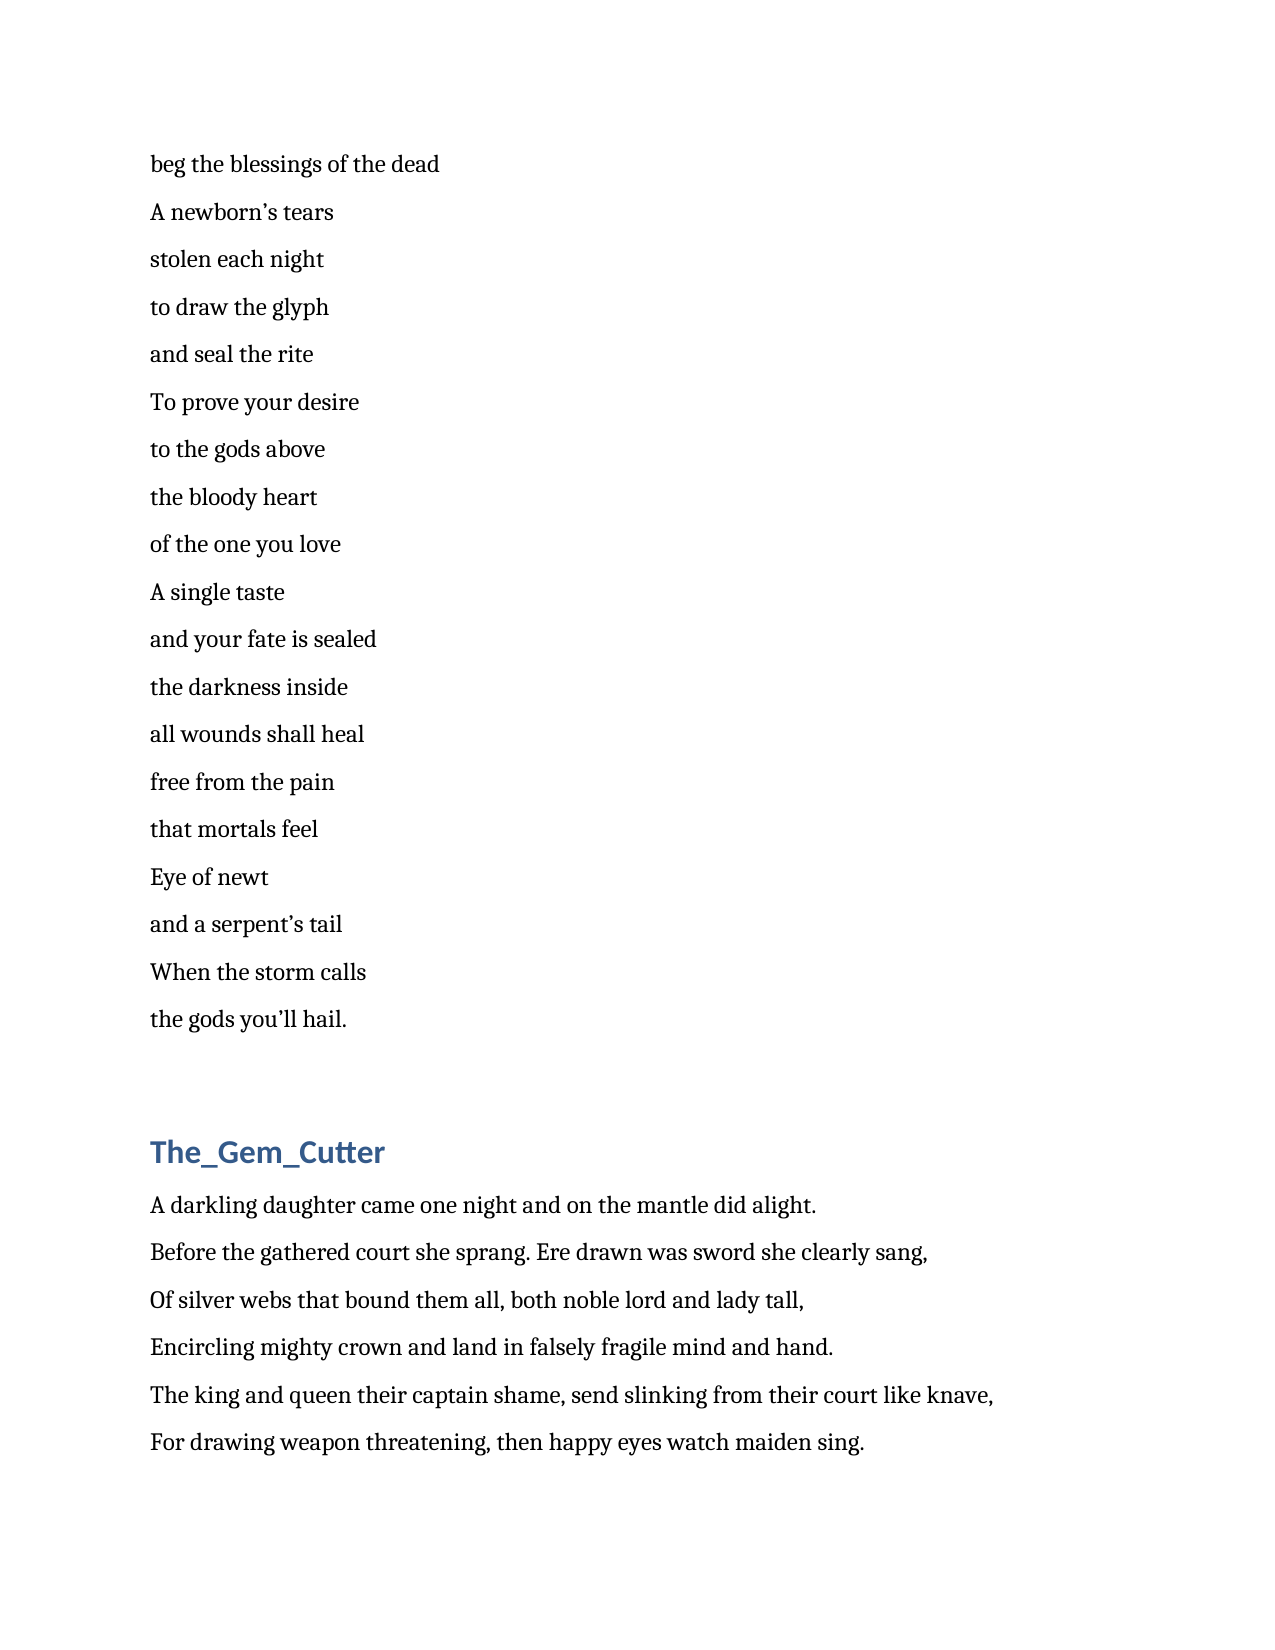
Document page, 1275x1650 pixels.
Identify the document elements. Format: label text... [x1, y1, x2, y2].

text and a serpent’s tail [150, 910, 1125, 939]
text To prove your desire [150, 387, 1125, 416]
text Of silver webs that bound them all, both noble lord and lady tall, [150, 1286, 1125, 1314]
text to the gods above [150, 435, 1125, 464]
text When the storm calls [150, 957, 1125, 986]
text and seal the rite [150, 340, 1125, 369]
subtitle The_Gem_Cutter [150, 1131, 1125, 1172]
text A newborn’s tears [150, 197, 1125, 226]
text of the one you love [150, 530, 1125, 559]
text the bloody heart [150, 482, 1125, 511]
text to draw the glyph [150, 292, 1125, 321]
text that mortals feel [150, 815, 1125, 844]
text the darkness inside [150, 672, 1125, 701]
text Before the gathered court she sprang. Ere drawn was sword she clearly sang, [150, 1238, 1125, 1267]
text Encircling mighty crown and land in falsely fragile mind and hand. [150, 1333, 1125, 1362]
text all wounds shall heal [150, 720, 1125, 749]
text beg the blessings of the dead [150, 150, 1125, 179]
text A darkling daughter came one night and on the mantle did alight. [150, 1191, 1125, 1219]
text and your fate is sealed [150, 625, 1125, 654]
text The king and queen their captain shame, send slinking from their court like knave, [150, 1381, 1125, 1409]
text Eye of newt [150, 862, 1125, 891]
text stolen each night [150, 245, 1125, 274]
text For drawing weapon threatening, then happy eyes watch maiden sing. [150, 1428, 1125, 1457]
text free from the pain [150, 767, 1125, 796]
text A single taste [150, 577, 1125, 606]
text the gods you’ll hail. [150, 1005, 1125, 1034]
